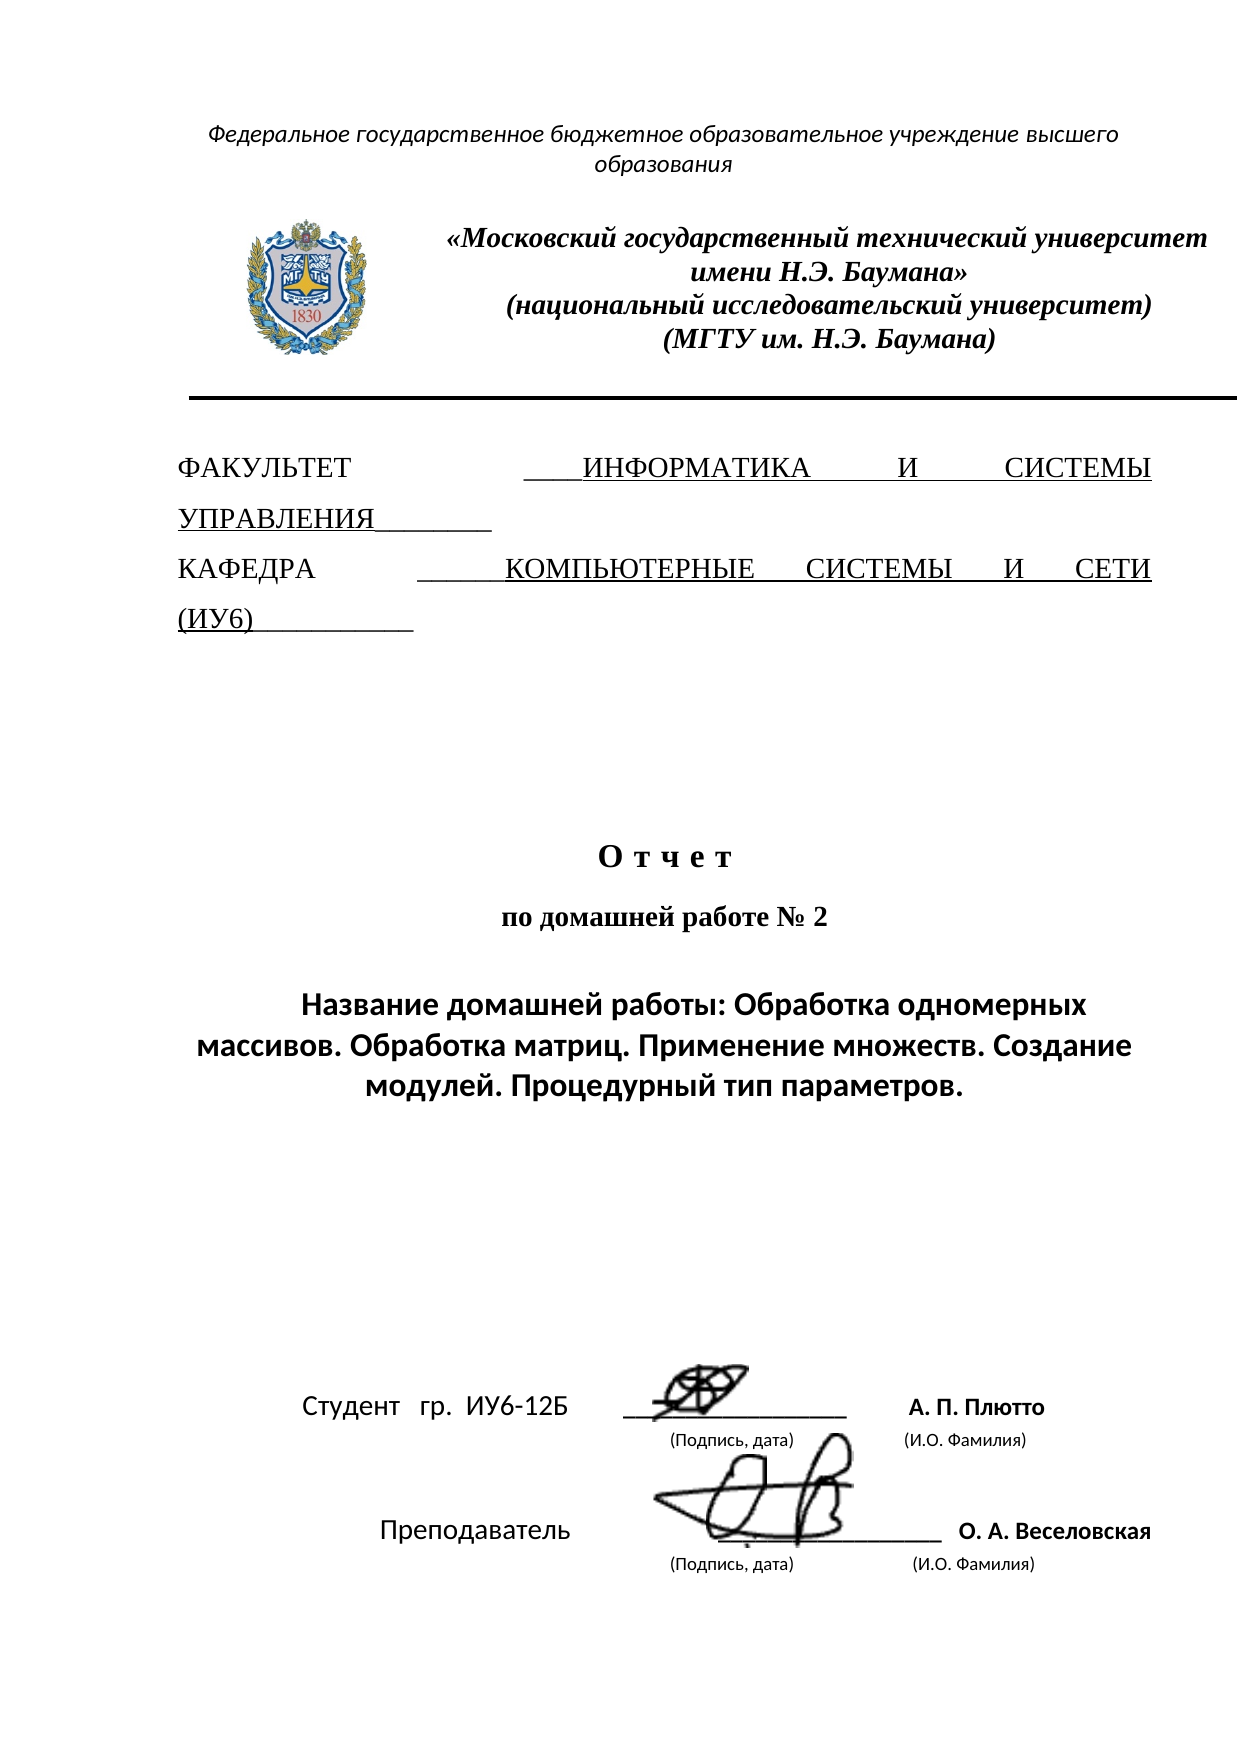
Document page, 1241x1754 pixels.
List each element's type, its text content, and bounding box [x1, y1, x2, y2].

text КАФЕДРА ______Компьютерные Системы и сети (ИУ6)___________ [177, 551, 1152, 635]
text Студент гр. ИУ6-12Б __________________ А. П. Плютто [749, 1390, 1152, 1421]
table_header «Московский государственный технический университет имени Н.Э. Баумана» (национальный исследовательский университет) (МГТУ им. Н.Э. Баумана) [425, 179, 1237, 396]
table_header [189, 179, 424, 396]
text по домашней работе № 2 [177, 899, 1152, 933]
text Студент гр. ИУ6-12Б __________________ А. П. Плютто [177, 1390, 652, 1421]
text Преподаватель __________________ О. А. Веселовская [854, 1514, 1152, 1546]
text (Подпись, дата) (И.О. Фамилия) [177, 1421, 1152, 1453]
text (Подпись, дата) (И.О. Фамилия) [177, 1546, 1152, 1577]
text Отчет [177, 836, 1152, 874]
text Преподаватель __________________ О. А. Веселовская [177, 1514, 652, 1546]
text ФАКУЛЬТЕТ ____ИНФОРМАТИКА И СИСТЕМЫ УПРАВЛЕНИЯ________ [177, 451, 1152, 534]
picture [652, 1364, 749, 1422]
text Название домашней работы: Обработка одномерных массивов. Обработка матриц. Применение множеств. Создание модулей. Процедурный тип параметров. [177, 983, 1152, 1105]
picture [246, 219, 367, 355]
picture [652, 1433, 854, 1548]
text Федеральное государственное бюджетное образовательное учреждение высшего образования [177, 118, 1152, 179]
